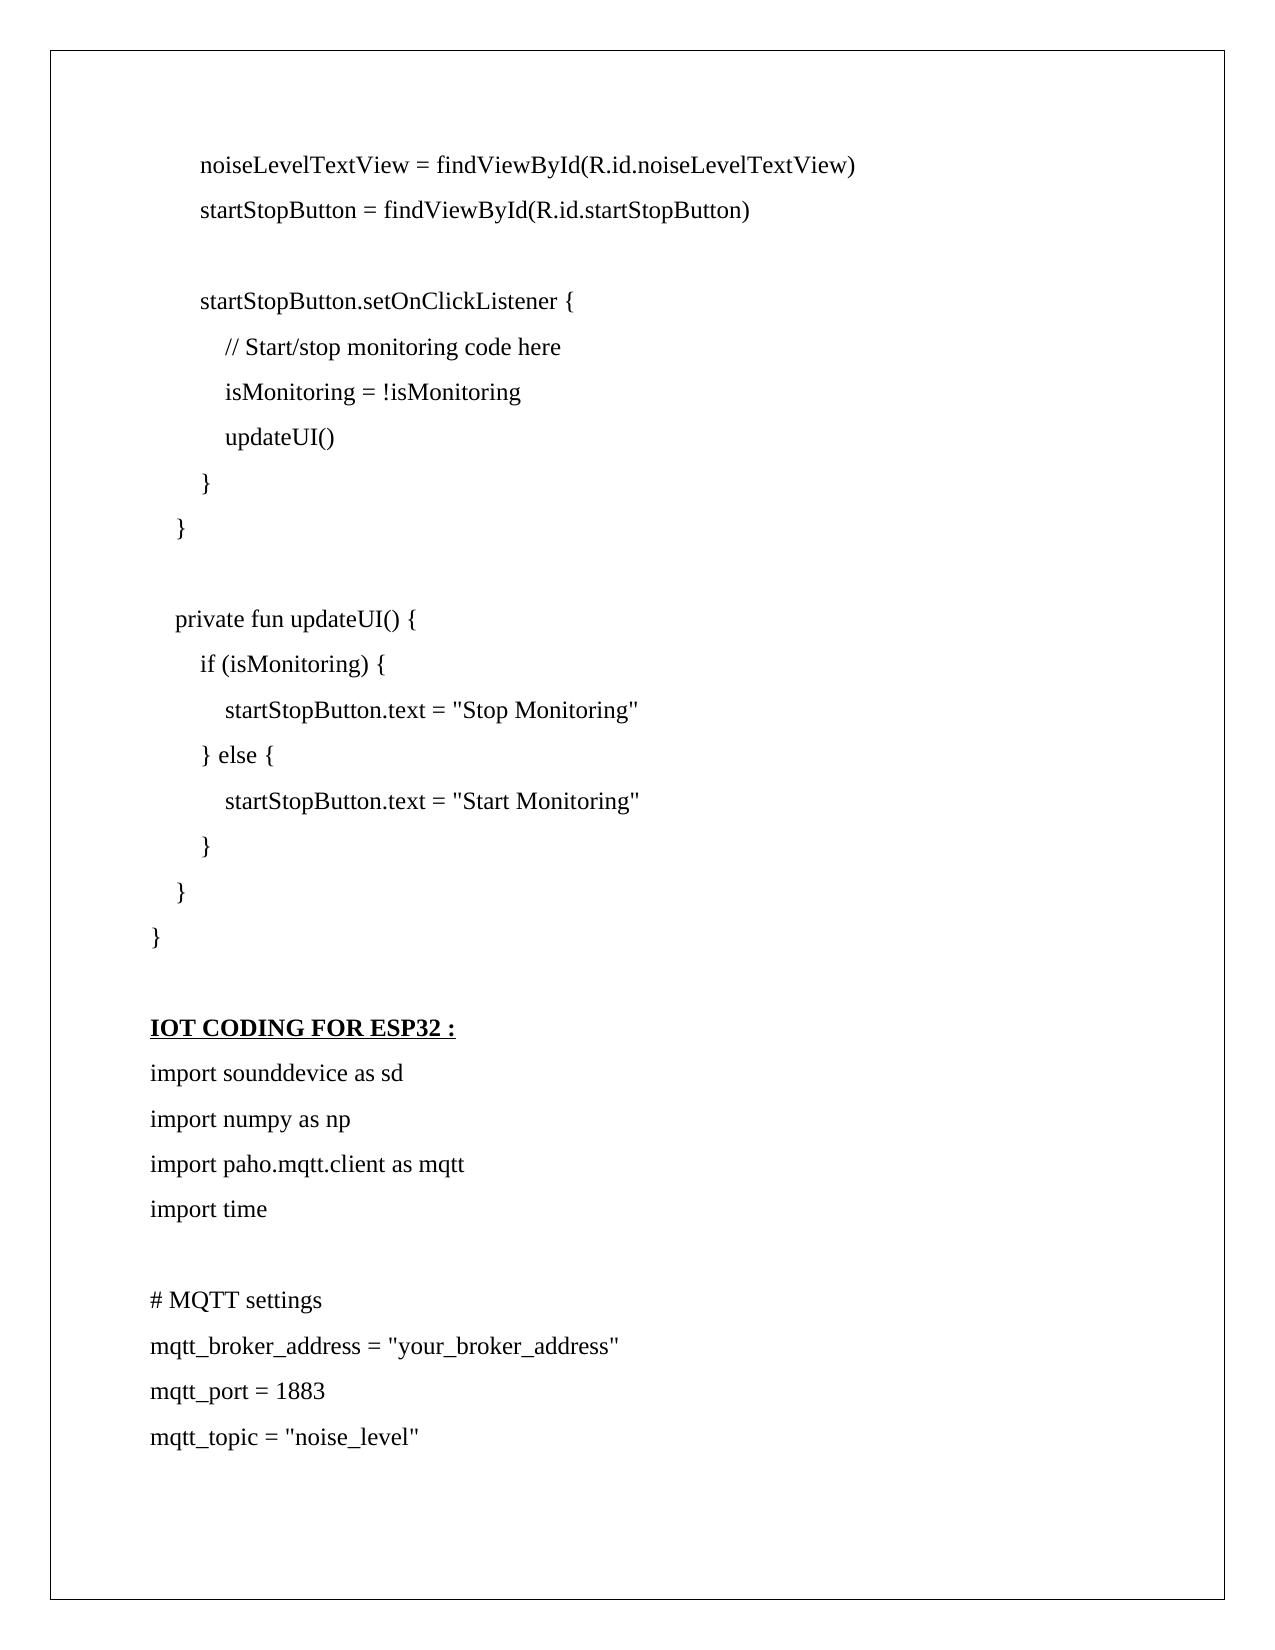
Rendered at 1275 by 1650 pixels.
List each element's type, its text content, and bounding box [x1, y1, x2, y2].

text } [150, 468, 1125, 497]
text startStopButton.text = "Stop Monitoring" [150, 695, 1125, 724]
text mqtt_broker_address = "your_broker_address" [150, 1331, 1125, 1359]
text import paho.mqtt.client as mqtt [150, 1149, 1125, 1178]
text // Start/stop monitoring code here [150, 332, 1125, 360]
text if (isMonitoring) { [150, 649, 1125, 678]
text mqtt_port = 1883 [150, 1376, 1125, 1405]
text import time [150, 1194, 1125, 1223]
text isMonitoring = !isMonitoring [150, 377, 1125, 406]
text } [150, 877, 1125, 905]
text import numpy as np [150, 1104, 1125, 1132]
text } [150, 922, 1125, 951]
text private fun updateUI() { [150, 604, 1125, 633]
text } [150, 831, 1125, 860]
text import sounddevice as sd [150, 1058, 1125, 1087]
text noiseLevelTextView = findViewById(R.id.noiseLevelTextView) [150, 150, 1125, 179]
text updateUI() [150, 422, 1125, 451]
text startStopButton = findViewById(R.id.startStopButton) [150, 195, 1125, 224]
text IOT CODING FOR ESP32 : [150, 1013, 1125, 1042]
text mqtt_topic = "noise_level" [150, 1422, 1125, 1450]
text startStopButton.text = "Start Monitoring" [150, 786, 1125, 814]
text } else { [150, 740, 1125, 769]
text # MQTT settings [150, 1285, 1125, 1314]
text } [150, 513, 1125, 542]
text startStopButton.setOnClickListener { [150, 286, 1125, 315]
